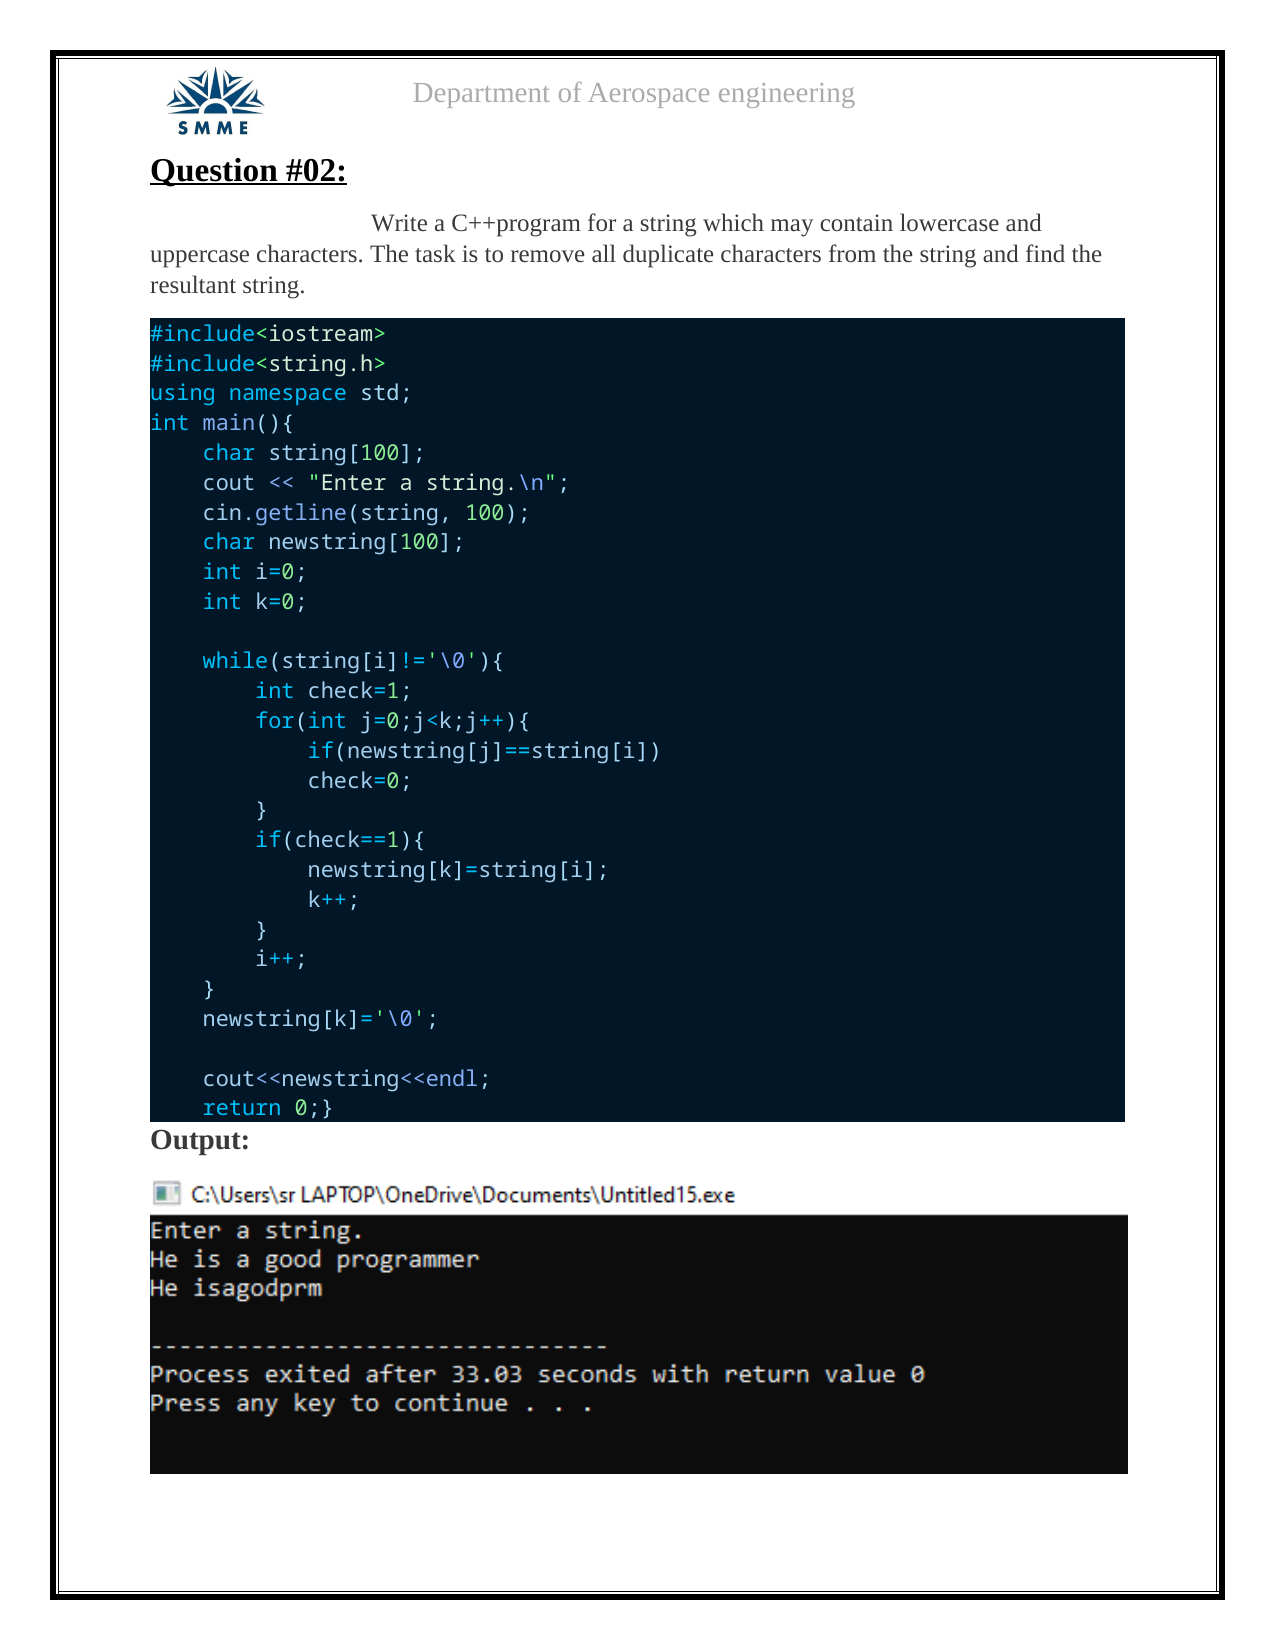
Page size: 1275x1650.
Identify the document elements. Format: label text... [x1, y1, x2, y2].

text char newstring[100]; [150, 526, 1125, 556]
text check=0; [150, 765, 1125, 794]
text return 0;} [150, 1092, 1125, 1122]
text k++; [150, 884, 1125, 914]
text cin.getline(string, 100); [150, 497, 1125, 526]
text } [150, 794, 1125, 824]
text char string[100]; [150, 437, 1125, 467]
text int main(){ [150, 407, 1125, 437]
text #include<string.h> [150, 348, 1125, 377]
text cout<<newstring<<endl; [150, 1063, 1125, 1092]
picture [150, 1175, 1128, 1474]
text if(newstring[j]==string[i]) [150, 735, 1125, 765]
picture [150, 62, 280, 141]
text for(int j=0;j<k;j++){ [150, 705, 1125, 735]
text int i=0; [150, 556, 1125, 586]
text using namespace std; [150, 377, 1125, 407]
text while(string[i]!='\0'){ [150, 646, 1125, 675]
text int k=0; [150, 586, 1125, 616]
text Question #02: [150, 150, 1125, 188]
text newstring[k]=string[i]; [150, 854, 1125, 884]
text i++; [150, 943, 1125, 973]
text int check=1; [150, 675, 1125, 705]
text if(check==1){ [150, 824, 1125, 854]
text newstring[k]='\0'; [150, 1003, 1125, 1033]
text #include<iostream> [150, 318, 1125, 348]
text cout << "Enter a string.\n"; [150, 467, 1125, 497]
text } [150, 914, 1125, 943]
text Output: [150, 1122, 1125, 1156]
text Write a C++program for a string which may contain lowercase and uppercase characters. The task is to remove all duplicate characters from the string and find the resultant string. [150, 208, 1125, 299]
text } [150, 973, 1125, 1003]
